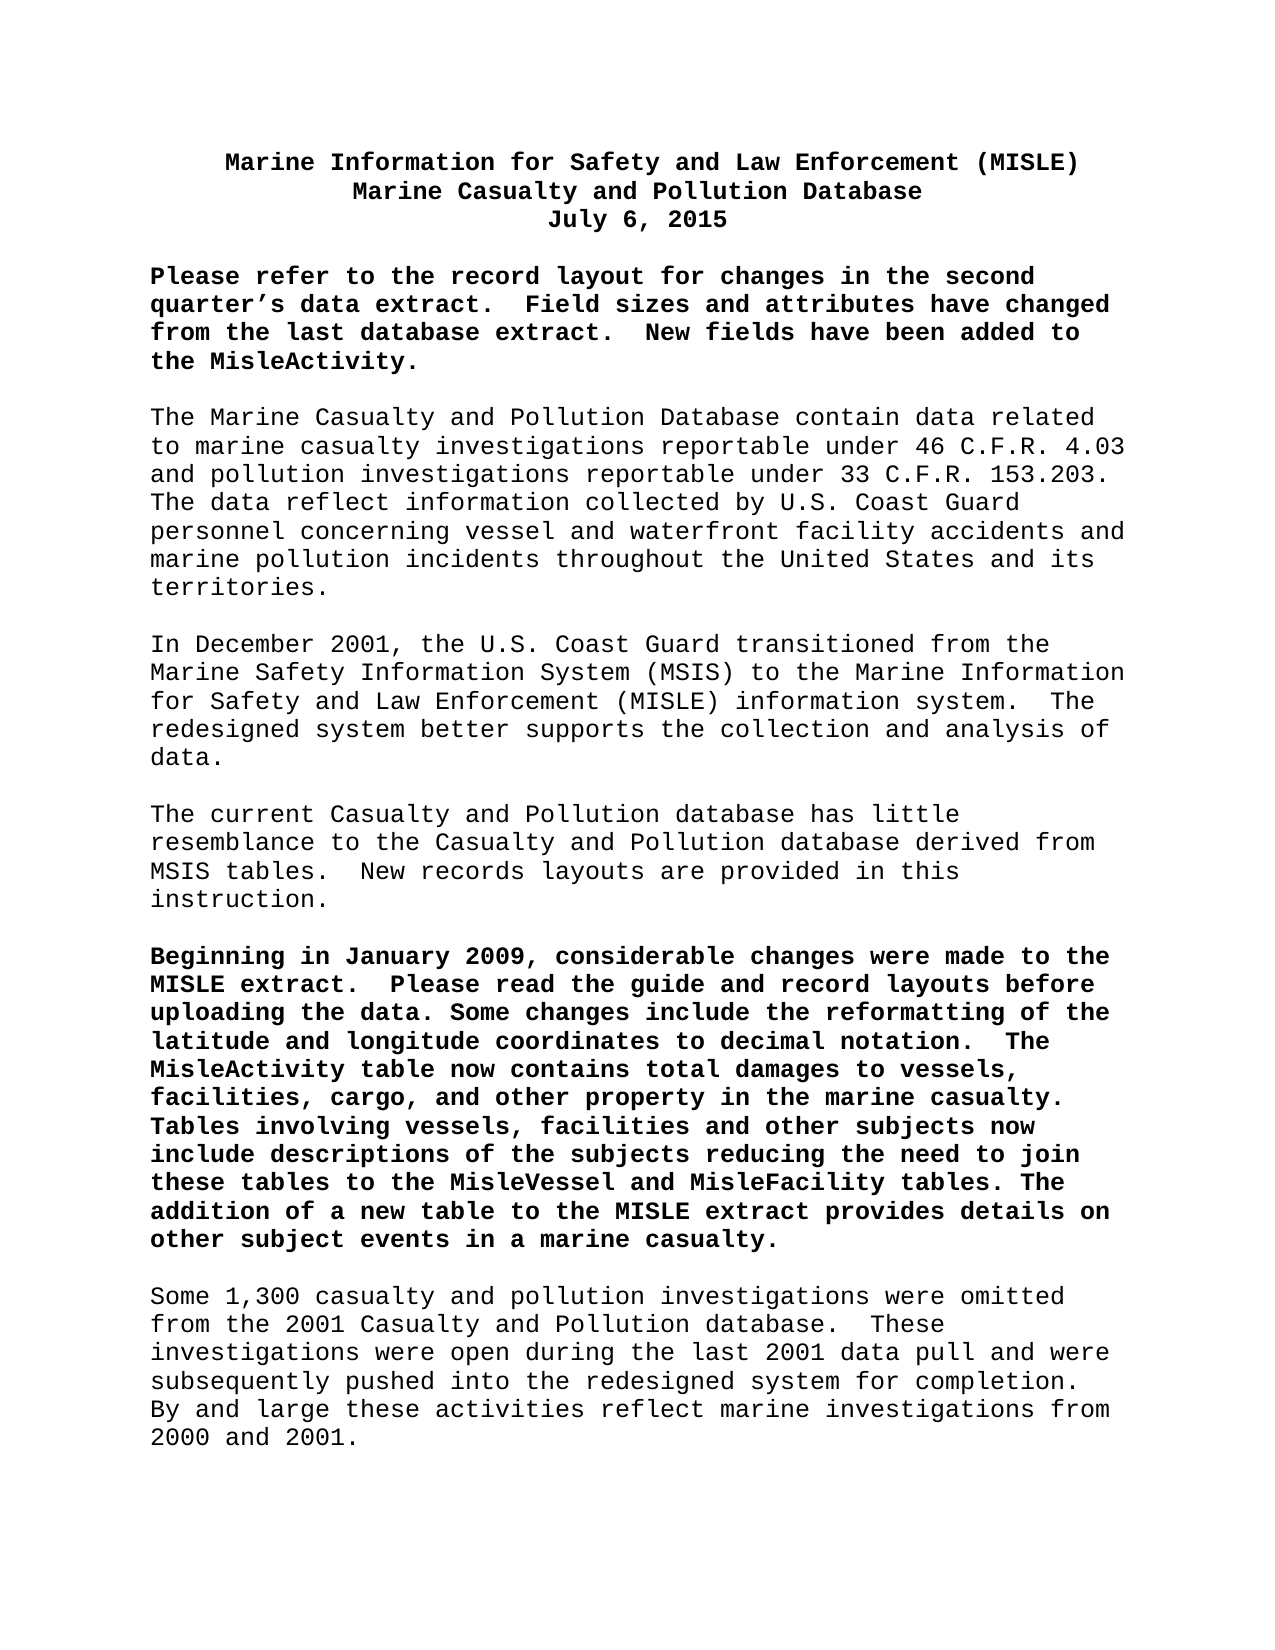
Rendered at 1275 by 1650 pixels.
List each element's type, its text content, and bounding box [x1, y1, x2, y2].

text Marine Casualty and Pollution Database [150, 178, 1125, 207]
text The current Casualty and Pollution database has little resemblance to the Casualty and Pollution database derived from MSIS tables. New records layouts are provided in this instruction. [150, 802, 1125, 915]
text Marine Information for Safety and Law Enforcement (MISLE) [150, 150, 1125, 178]
text July 6, 2015 [150, 207, 1125, 235]
text Some 1300 casualty and pollution investigations were omitted from the 2001 Casualty and Pollution database. These investigations were open during the last 2001 data pull and were subsequently pushed into the redesigned system for completion. By and large these activities reflect marine investigations from 2000 and 2001. [150, 1283, 1125, 1453]
text In December 2001, the U.S. Coast Guard transitioned from the Marine Safety Information System (MSIS) to the Marine Information for Safety and Law Enforcement (MISLE) information system. The redesigned system better supports the collection and analysis of data. [150, 632, 1125, 773]
text Please refer to the record layout for changes in the second quarter’s data extract. Field sizes and attributes have changed from the last database extract. New fields have been added to the MisleActivity. [150, 263, 1125, 377]
text The Marine Casualty and Pollution Database contain data related to marine casualty investigations reportable under 46 C.F.R. 4.03 and pollution investigations reportable under 33 C.F.R. 153.203. The data reflect information collected by U.S. Coast Guard personnel concerning vessel and waterfront facility accidents and marine pollution incidents throughout the and its territories. [150, 405, 1125, 603]
text Beginning in January 2009, considerable changes were made to the MISLE extract. Please read the guide and record layouts before uploading the data. Some changes include the reformatting of the latitude and longitude coordinates to decimal notation. The MisleActivity table now contains total damages to vessels, facilities, cargo, and other property in the marine casualty. Tables involving vessels, facilities and other subjects now include descriptions of the subjects reducing the need to join these tables to the MisleVessel and MisleFacility tables. The addition of a new table to the MISLE extract provides details on other subject events in a marine casualty. [150, 943, 1125, 1255]
